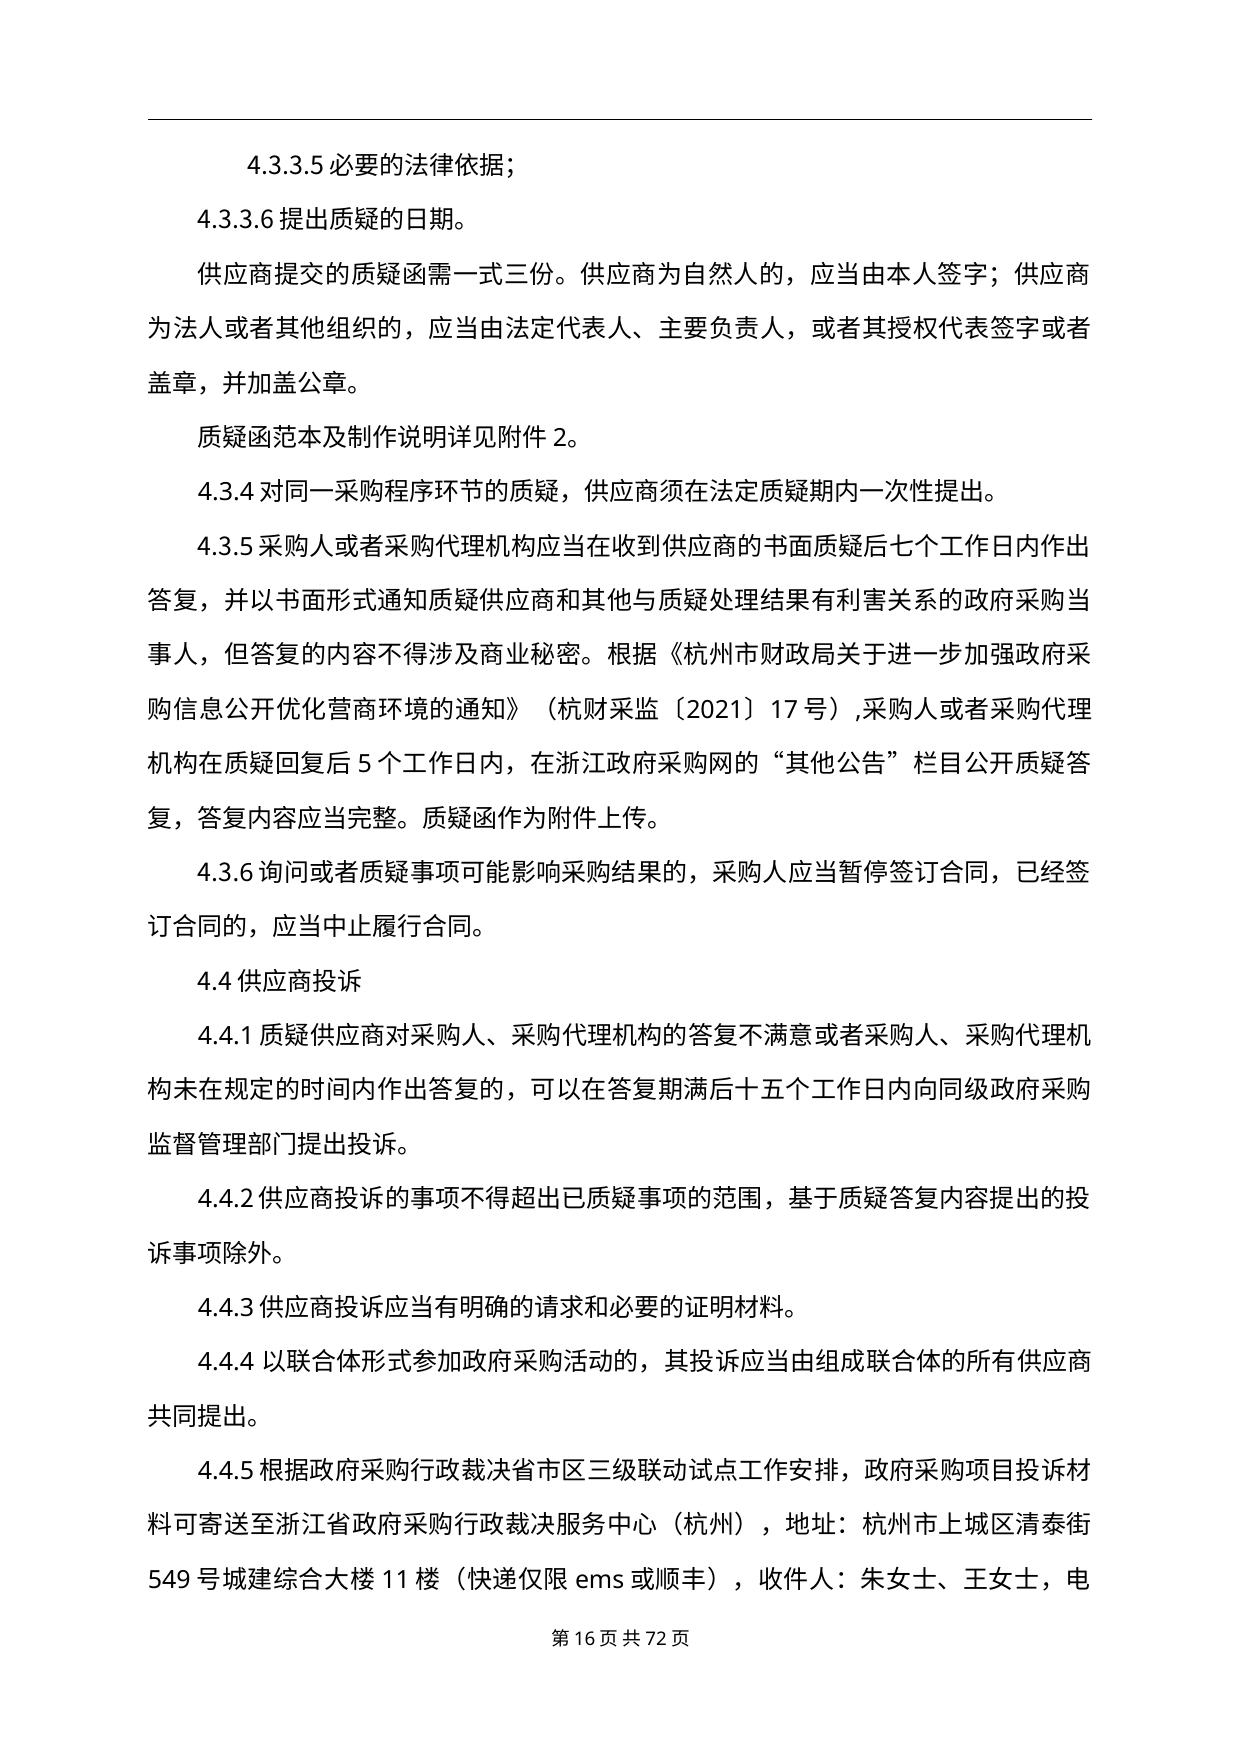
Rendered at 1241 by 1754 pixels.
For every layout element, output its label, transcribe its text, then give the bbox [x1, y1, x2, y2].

text 4.3.4对同一采购程序环节的质疑，供应商须在法定质疑期内一次性提出。 [148, 472, 1092, 508]
text 4.4.3供应商投诉应当有明确的请求和必要的证明材料。 [148, 1287, 1092, 1324]
text 4.4供应商投诉 [148, 961, 1092, 997]
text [148, 1451, 1092, 1596]
text 质疑函范本及制作说明详见附件2。 [148, 417, 1092, 454]
text 4.4.1质疑供应商对采购人、采购代理机构的答复不满意或者采购人、采购代理机构未在规定的时间内作出答复的，可以在答复期满后十五个工作日内向同级政府采购监督管理部门提出投诉。 [148, 1016, 1092, 1161]
text 4.3.5采购人或者采购代理机构应当在收到供应商的书面质疑后七个工作日内作出答复，并以书面形式通知质疑供应商和其他与质疑处理结果有利害关系的政府采购当事人，但答复的内容不得涉及商业秘密。根据《杭州市财政局关于进一步加强政府采购信息公开优化营商环境的通知》（杭财采监〔2021〕17号）,采购人或者采购代理机构在质疑回复后5个工作日内，在浙江政府采购网的“其他公告”栏目公开质疑答复，答复内容应当完整。质疑函作为附件上传。 [148, 526, 1092, 834]
text 供应商提交的质疑函需一式三份。供应商为自然人的，应当由本人签字；供应商为法人或者其他组织的，应当由法定代表人、主要负责人，或者其授权代表签字或者盖章，并加盖公章。 [148, 254, 1092, 399]
text 4.4.2供应商投诉的事项不得超出已质疑事项的范围，基于质疑答复内容提出的投诉事项除外。 [148, 1179, 1092, 1269]
text 4.3.3.6提出质疑的日期。 [148, 200, 1092, 236]
text 4.3.3.5必要的法律依据； [148, 146, 1092, 182]
text 4.4.4 以联合体形式参加政府采购活动的，其投诉应当由组成联合体的所有供应商共同提出。 [148, 1342, 1092, 1432]
text 4.3.6询问或者质疑事项可能影响采购结果的，采购人应当暂停签订合同，已经签订合同的，应当中止履行合同。 [148, 852, 1092, 943]
